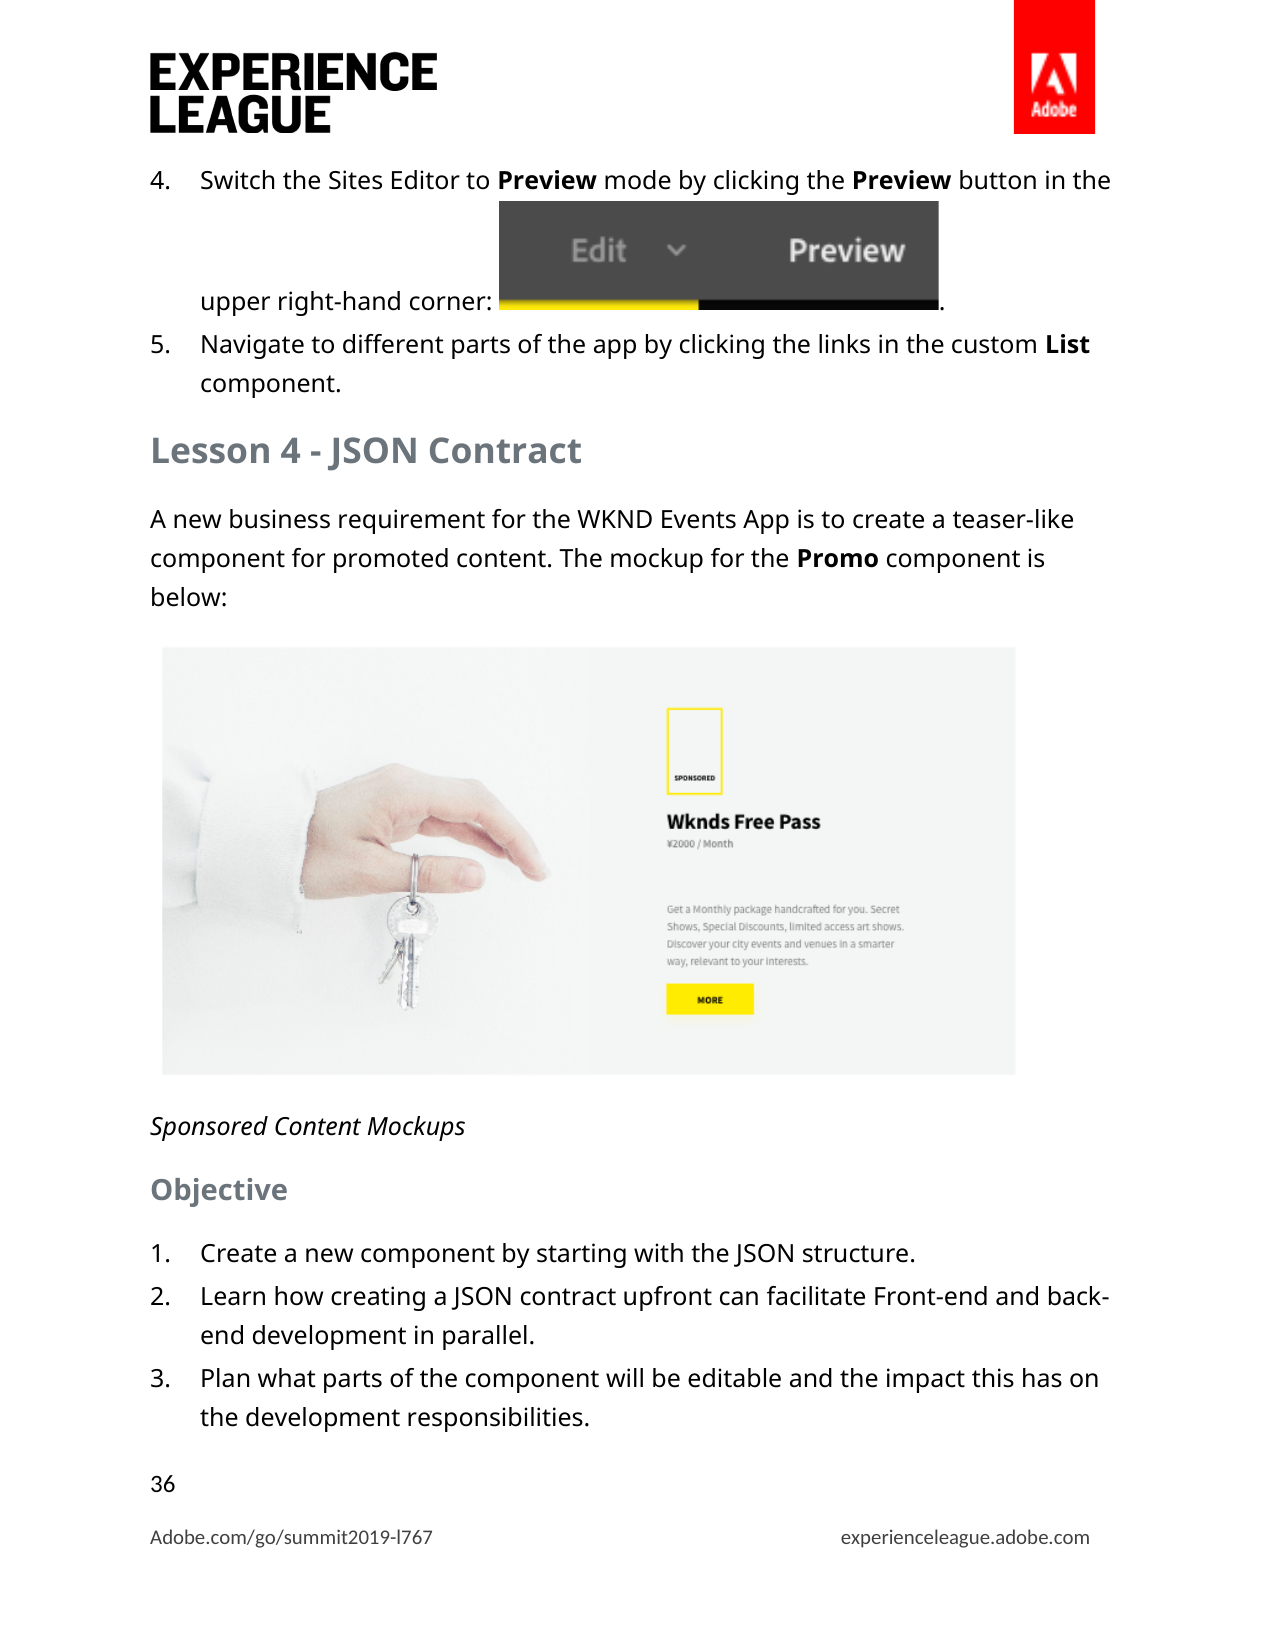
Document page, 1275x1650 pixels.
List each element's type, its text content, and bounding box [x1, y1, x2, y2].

picture [1013, 0, 1096, 134]
text A new business requirement for the WKND Events App is to create a teaser-like component for promoted content. The mockup for the Promo component is below: [150, 502, 1125, 614]
list Create a new component by starting with the JSON structure. [150, 1235, 1125, 1269]
list Plan what parts of the component will be editable and the impact this has on the development responsibilities. [150, 1360, 1125, 1433]
list Learn how creating a JSON contract upfront can facilitate Front-end and back-end development in parallel. [150, 1278, 1125, 1351]
subtitle Objective [150, 1169, 1125, 1208]
picture [499, 201, 939, 310]
subtitle Lesson 4 - JSON Contract [150, 425, 1125, 474]
picture [150, 637, 1025, 1084]
text Sponsored Content Mockups [150, 1109, 1125, 1143]
list Navigate to different parts of the app by clicking the links in the custom List component. [150, 326, 1125, 399]
